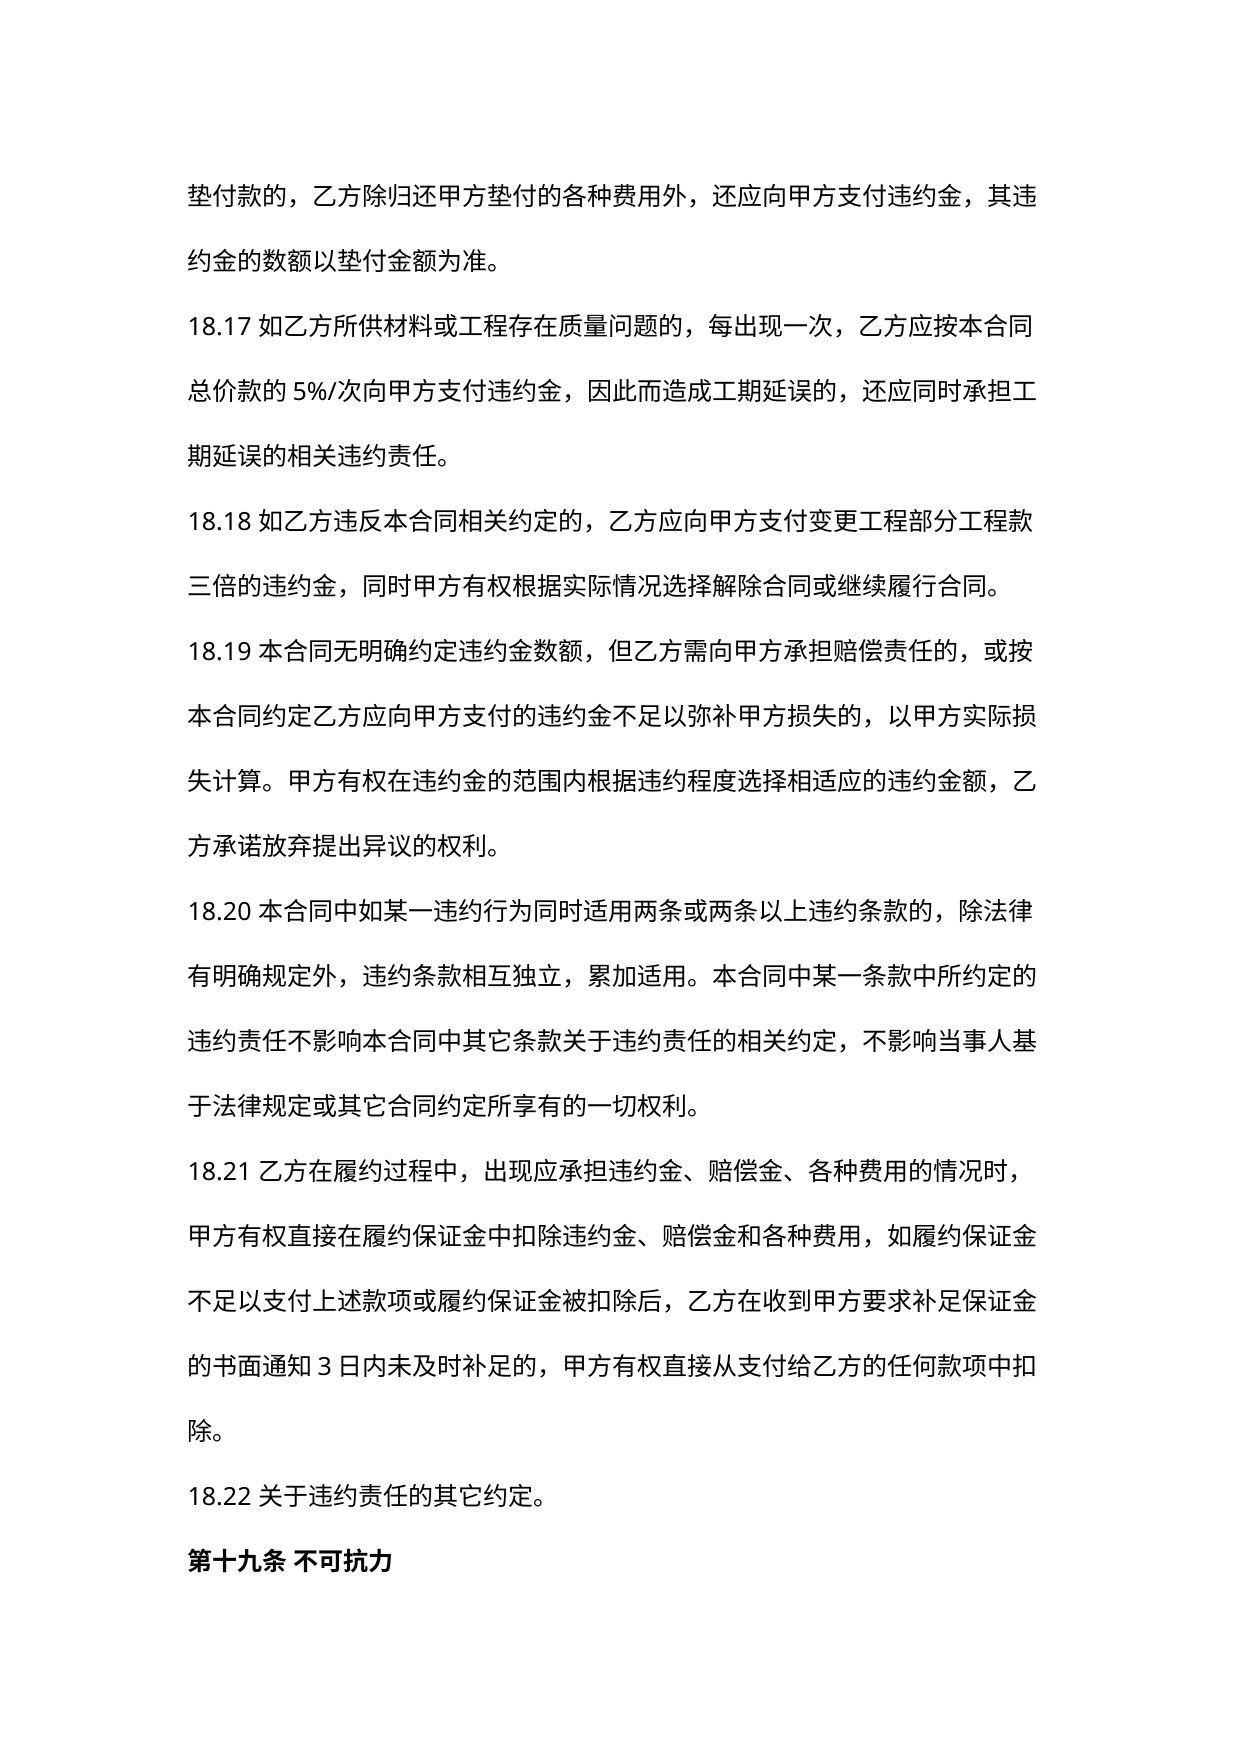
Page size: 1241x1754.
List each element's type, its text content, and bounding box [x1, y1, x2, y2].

text 18.18 如乙方违反本合同相关约定的，乙方应向甲方支付变更工程部分工程款三倍的违约金，同时甲方有权根据实际情况选择解除合同或继续履行合同。 [187, 487, 1053, 617]
text 18.22 关于违约责任的其它约定。 [187, 1462, 1053, 1527]
text 18.17 如乙方所供材料或工程存在质量问题的，每出现一次，乙方应按本合同总价款的5%/次向甲方支付违约金，因此而造成工期延误的，还应同时承担工期延误的相关违约责任。 [187, 292, 1053, 487]
text 18.19 本合同无明确约定违约金数额，但乙方需向甲方承担赔偿责任的，或按本合同约定乙方应向甲方支付的违约金不足以弥补甲方损失的，以甲方实际损失计算。甲方有权在违约金的范围内根据违约程度选择相适应的违约金额，乙方承诺放弃提出异议的权利。 [187, 617, 1053, 877]
text 18.21 乙方在履约过程中，出现应承担违约金、赔偿金、各种费用的情况时，甲方有权直接在履约保证金中扣除违约金、赔偿金和各种费用，如履约保证金不足以支付上述款项或履约保证金被扣除后，乙方在收到甲方要求补足保证金的书面通知3日内未及时补足的，甲方有权直接从支付给乙方的任何款项中扣除。 [187, 1137, 1053, 1462]
subtitle 第十九条 不可抗力 [187, 1527, 1053, 1592]
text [187, 162, 1053, 292]
text 18.20 本合同中如某一违约行为同时适用两条或两条以上违约条款的，除法律有明确规定外，违约条款相互独立，累加适用。本合同中某一条款中所约定的违约责任不影响本合同中其它条款关于违约责任的相关约定，不影响当事人基于法律规定或其它合同约定所享有的一切权利。 [187, 877, 1053, 1137]
